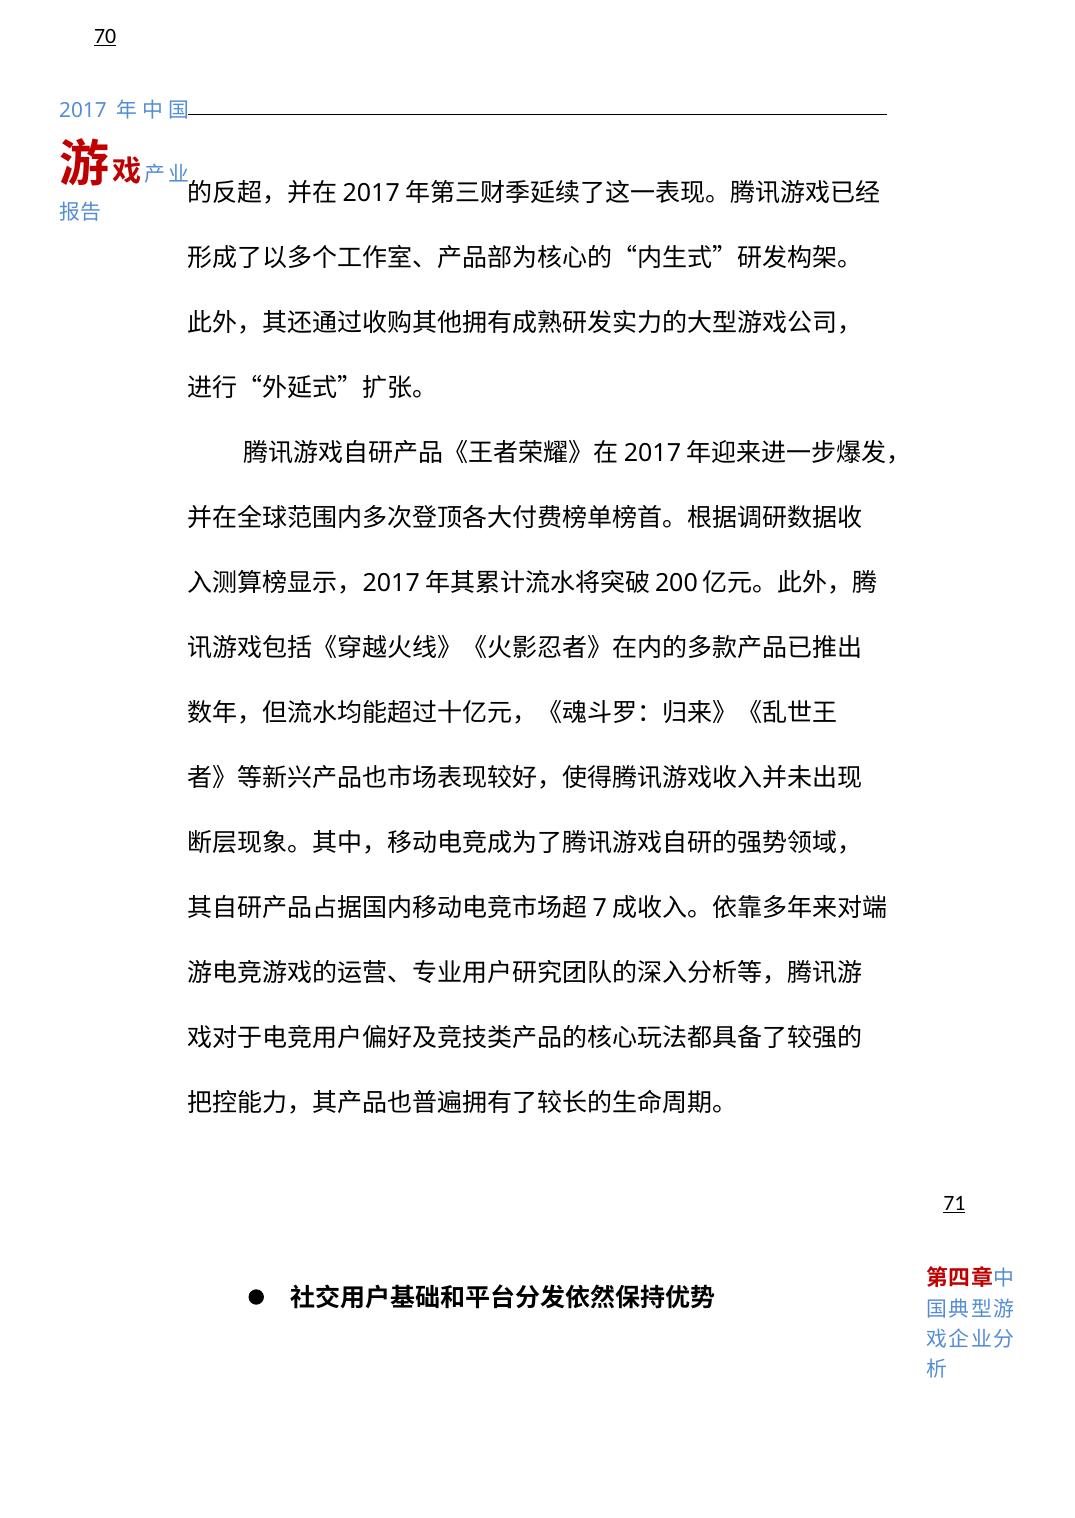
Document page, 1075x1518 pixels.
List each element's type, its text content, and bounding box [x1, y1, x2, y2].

list 社交用户基础和平台分发依然保持优势 [247, 1263, 887, 1328]
text 腾讯游戏自研产品《王者荣耀》在2017年迎来进一步爆发，并在全球范围内多次登顶各大付费榜单榜首。根据调研数据收入测算榜显示，2017年其累计流水将突破200亿元。此外，腾讯游戏包括《穿越火线》《火影忍者》在内的多款产品已推出数年，但流水均能超过十亿元，《魂斗罗：归来》《乱世王者》等新兴产品也市场表现较好，使得腾讯游戏收入并未出现断层现象。其中，移动电竞成为了腾讯游戏自研的强势领域，其自研产品占据国内移动电竞市场超7成收入。依靠多年来对端游电竞游戏的运营、专业用户研究团队的深入分析等，腾讯游戏对于电竞用户偏好及竞技类产品的核心玩法都具备了较强的把控能力，其产品也普遍拥有了较长的生命周期。 [187, 418, 887, 1133]
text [187, 158, 887, 418]
